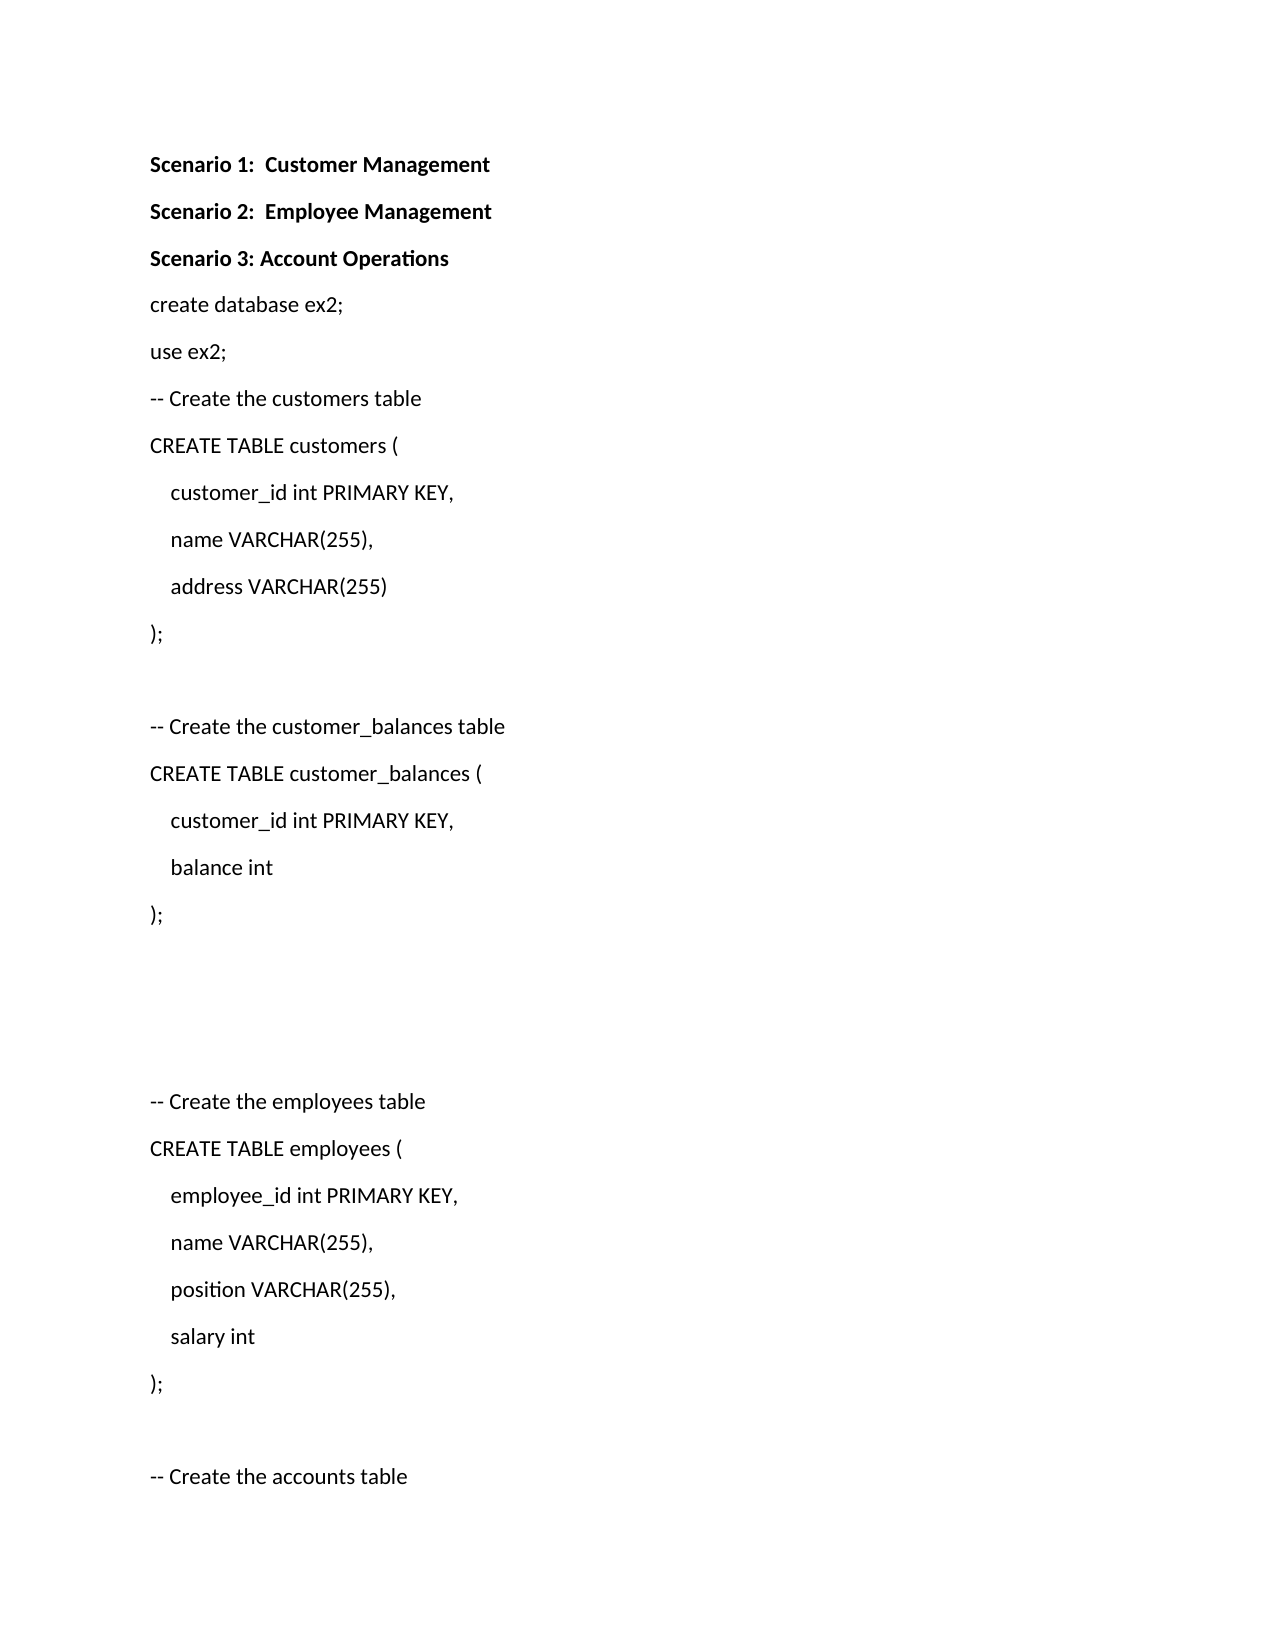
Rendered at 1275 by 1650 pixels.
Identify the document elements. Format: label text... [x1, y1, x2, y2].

text employee_id int PRIMARY KEY, [150, 1181, 1125, 1209]
text create database ex2; [150, 291, 1125, 319]
text Scenario 1: Customer Management [150, 150, 1125, 178]
text CREATE TABLE customers ( [150, 431, 1125, 459]
text ); [150, 1369, 1125, 1397]
text customer_id int PRIMARY KEY, [150, 806, 1125, 834]
text balance int [150, 853, 1125, 881]
text -- Create the customer_balances table [150, 712, 1125, 741]
text CREATE TABLE employees ( [150, 1134, 1125, 1162]
text ); [150, 900, 1125, 928]
text salary int [150, 1322, 1125, 1350]
text CREATE TABLE customer_balances ( [150, 759, 1125, 787]
text position VARCHAR(255), [150, 1275, 1125, 1303]
text Scenario 3: Account Operations [150, 244, 1125, 272]
text name VARCHAR(255), [150, 1228, 1125, 1256]
text -- Create the customers table [150, 384, 1125, 412]
text customer_id int PRIMARY KEY, [150, 478, 1125, 506]
text use ex2; [150, 337, 1125, 366]
text ); [150, 619, 1125, 647]
text name VARCHAR(255), [150, 525, 1125, 553]
text Scenario 2: Employee Management [150, 197, 1125, 225]
text -- Create the employees table [150, 1087, 1125, 1116]
text address VARCHAR(255) [150, 572, 1125, 600]
text -- Create the accounts table [150, 1462, 1125, 1491]
